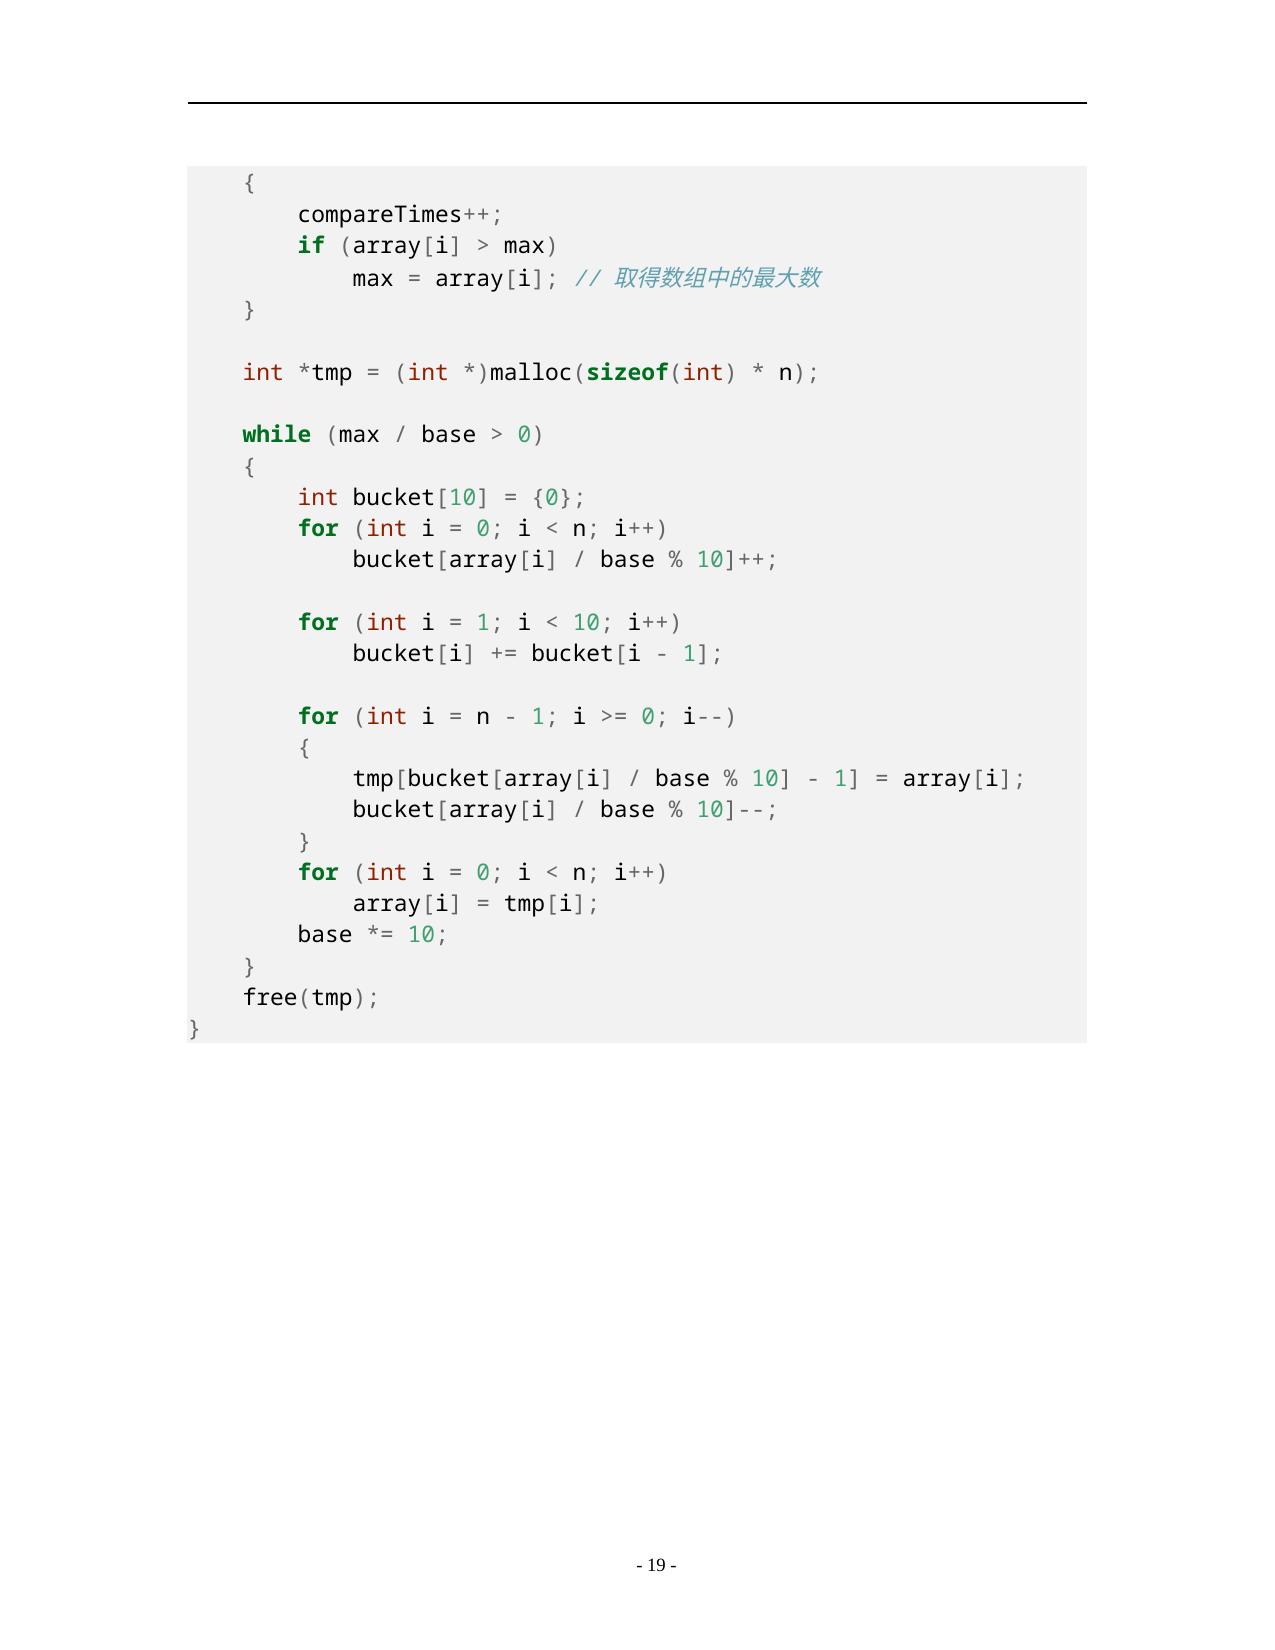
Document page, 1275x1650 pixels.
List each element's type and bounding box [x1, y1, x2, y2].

text [187, 166, 1087, 1043]
